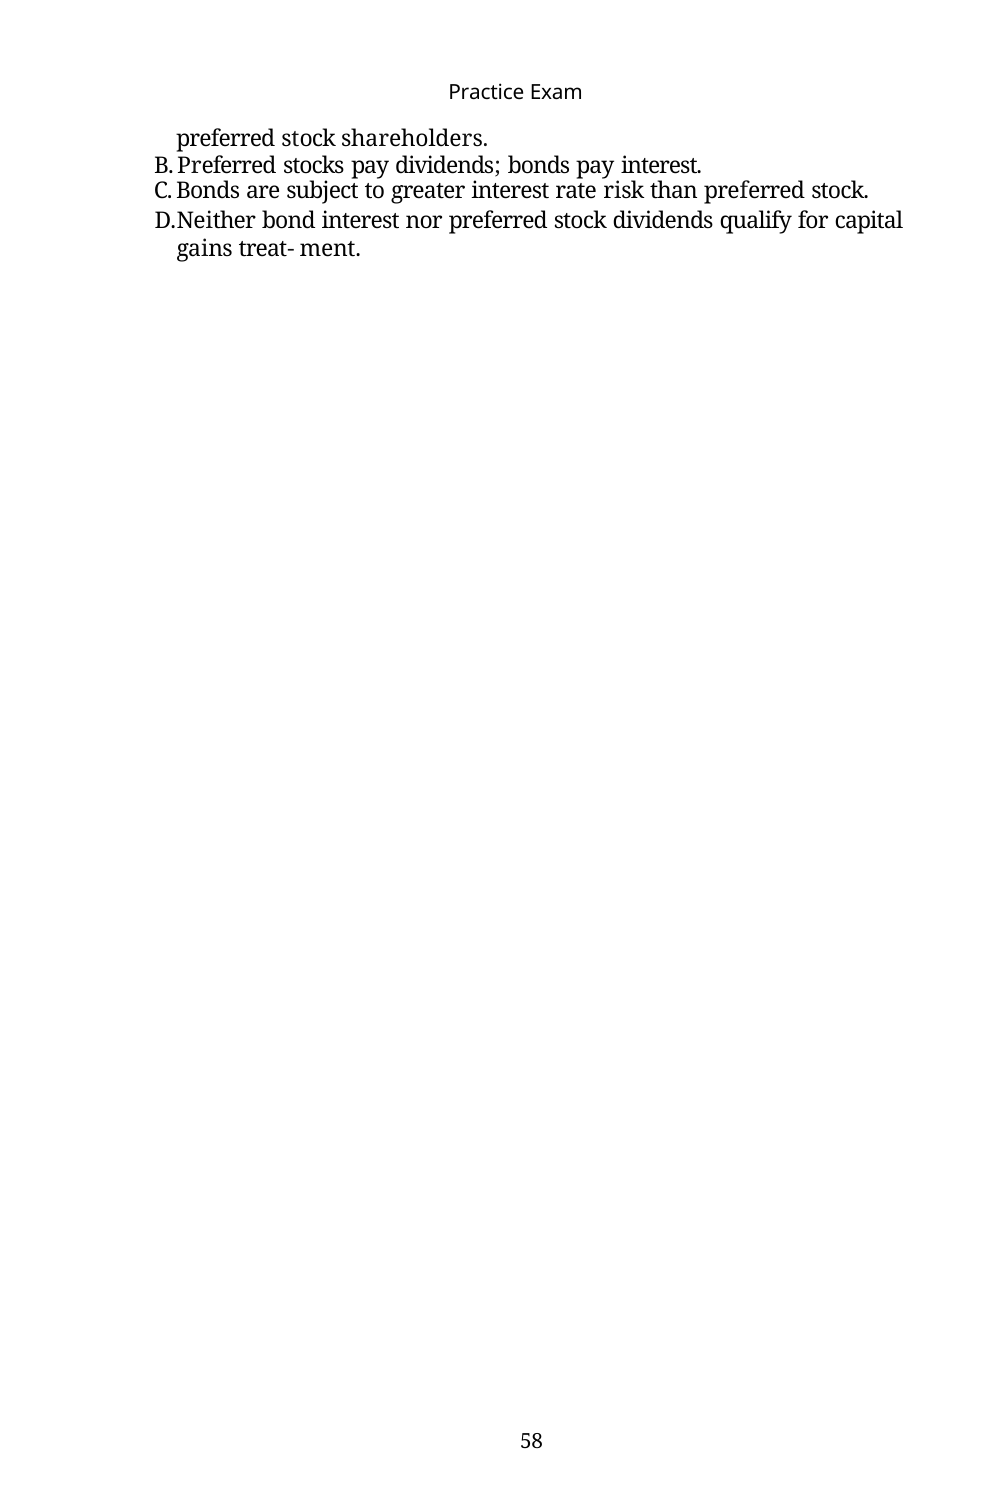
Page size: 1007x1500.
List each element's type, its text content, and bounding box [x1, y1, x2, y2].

list Preferred stocks pay dividends; bonds pay interest. [154, 153, 947, 178]
list Bonds are subject to greater interest rate risk than preferred stock. [153, 178, 947, 204]
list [153, 123, 935, 153]
list Neither bond interest nor preferred stock dividends qualify for capital gains treat- ment. [154, 205, 941, 263]
